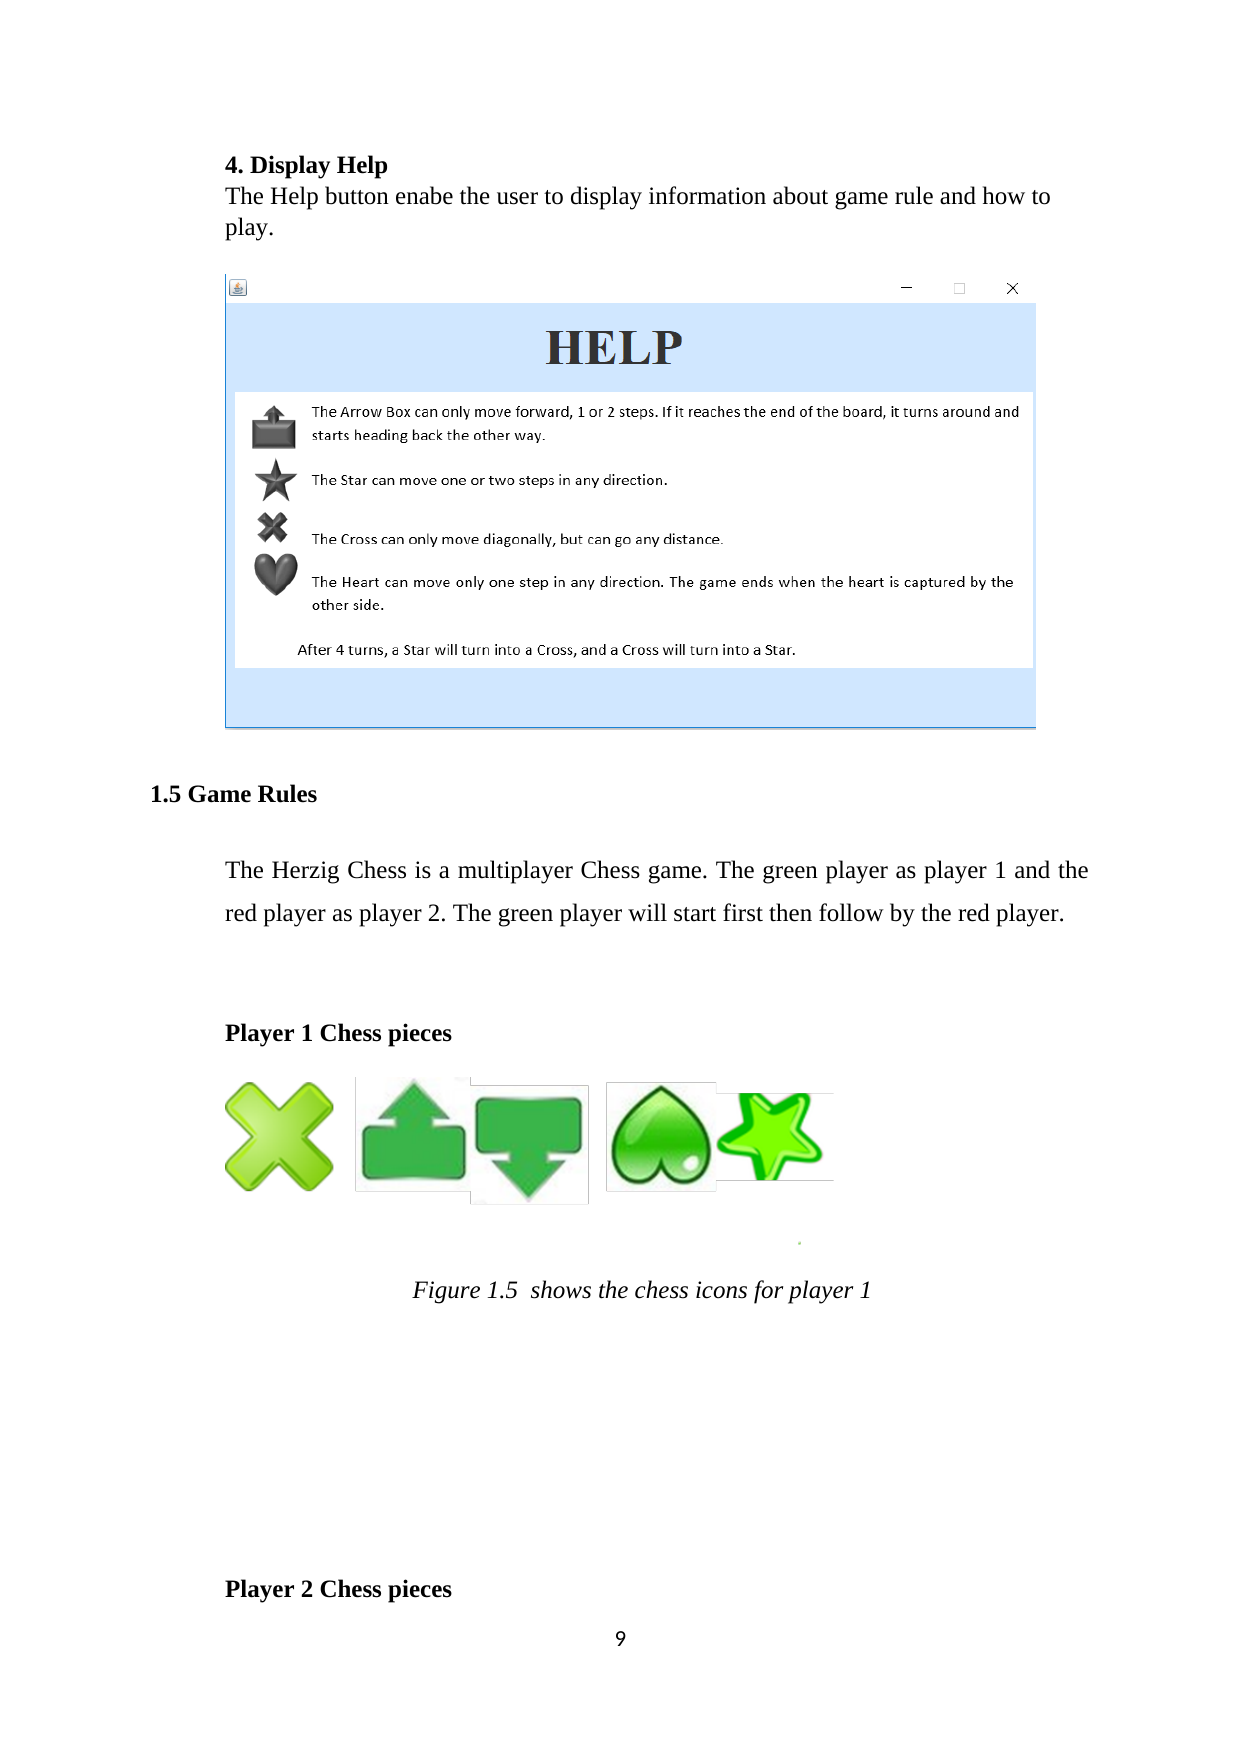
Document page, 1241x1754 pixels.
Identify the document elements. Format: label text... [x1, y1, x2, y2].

subtitle 1.5 Game Rules [150, 779, 1090, 808]
text Player 1 Chess pieces [225, 1018, 1090, 1047]
list The Help button enabe the user to display information about game rule and how to play. [225, 181, 1090, 241]
picture [225, 1077, 834, 1245]
picture [225, 274, 1036, 730]
list 4. Display Help [225, 150, 1090, 179]
text The Herzig Chess is a multiplayer Chess game. The green player as player 1 and the red player as player 2. The green player will start first then follow by the red player. [225, 855, 1090, 927]
text Figure 1.5 shows the chess icons for player 1 [369, 1275, 1090, 1304]
text Player 2 Chess pieces [225, 1574, 1090, 1603]
